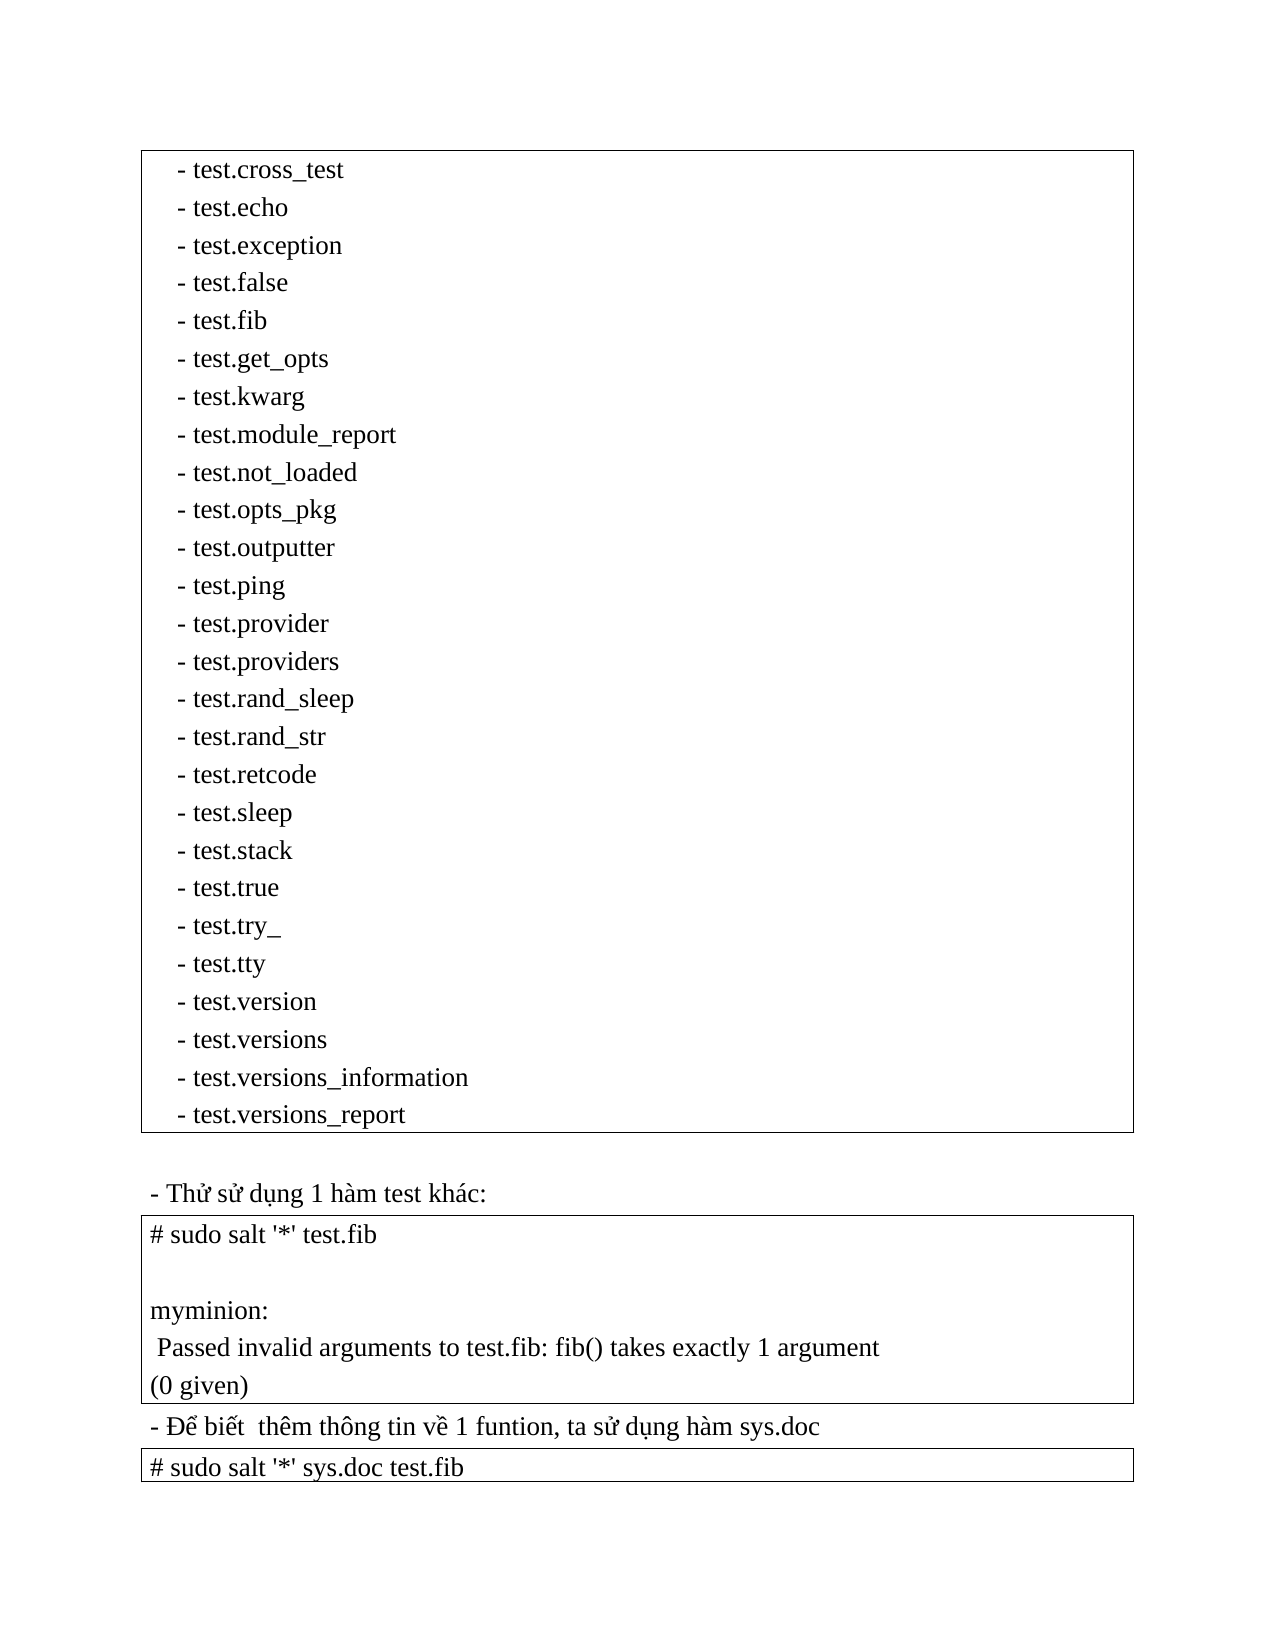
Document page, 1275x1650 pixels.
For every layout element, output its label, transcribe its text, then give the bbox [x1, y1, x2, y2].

text - test.fib [142, 301, 1133, 336]
text # sudo salt '*' sys.doc test.fib [142, 1449, 1133, 1481]
text - test.not_loaded [142, 452, 1133, 487]
text - test.retcode [142, 755, 1133, 789]
text - Để biết thêm thông tin về 1 funtion, ta sử dụng hàm sys.doc [150, 1410, 1125, 1441]
text # sudo salt '*' test.fib [142, 1216, 1133, 1249]
text Passed invalid arguments to test.fib: fib() takes exactly 1 argument [142, 1328, 1133, 1363]
text - test.ping [142, 566, 1133, 600]
text - test.echo [142, 188, 1133, 222]
text - test.try_ [142, 906, 1133, 941]
text - Thử sử dụng 1 hàm test khác: [150, 1177, 1125, 1208]
text - test.false [142, 263, 1133, 298]
text - test.versions_information [142, 1057, 1133, 1092]
text - test.true [142, 868, 1133, 903]
text myminion: [142, 1291, 1133, 1325]
text - test.rand_str [142, 717, 1133, 751]
text - test.tty [142, 944, 1133, 978]
text - test.version [142, 982, 1133, 1016]
text - test.cross_test [142, 151, 1133, 184]
text (0 given) [142, 1366, 1133, 1403]
text - test.sleep [142, 793, 1133, 827]
text - test.outputter [142, 528, 1133, 562]
text - test.versions_report [142, 1095, 1133, 1132]
text - test.kwarg [142, 377, 1133, 411]
text - test.providers [142, 642, 1133, 676]
text - test.exception [142, 226, 1133, 260]
text - test.get_opts [142, 339, 1133, 373]
text - test.rand_sleep [142, 679, 1133, 714]
text - test.versions [142, 1020, 1133, 1054]
text - test.stack [142, 831, 1133, 865]
text - test.module_report [142, 415, 1133, 449]
text - test.opts_pkg [142, 490, 1133, 524]
text - test.provider [142, 604, 1133, 638]
